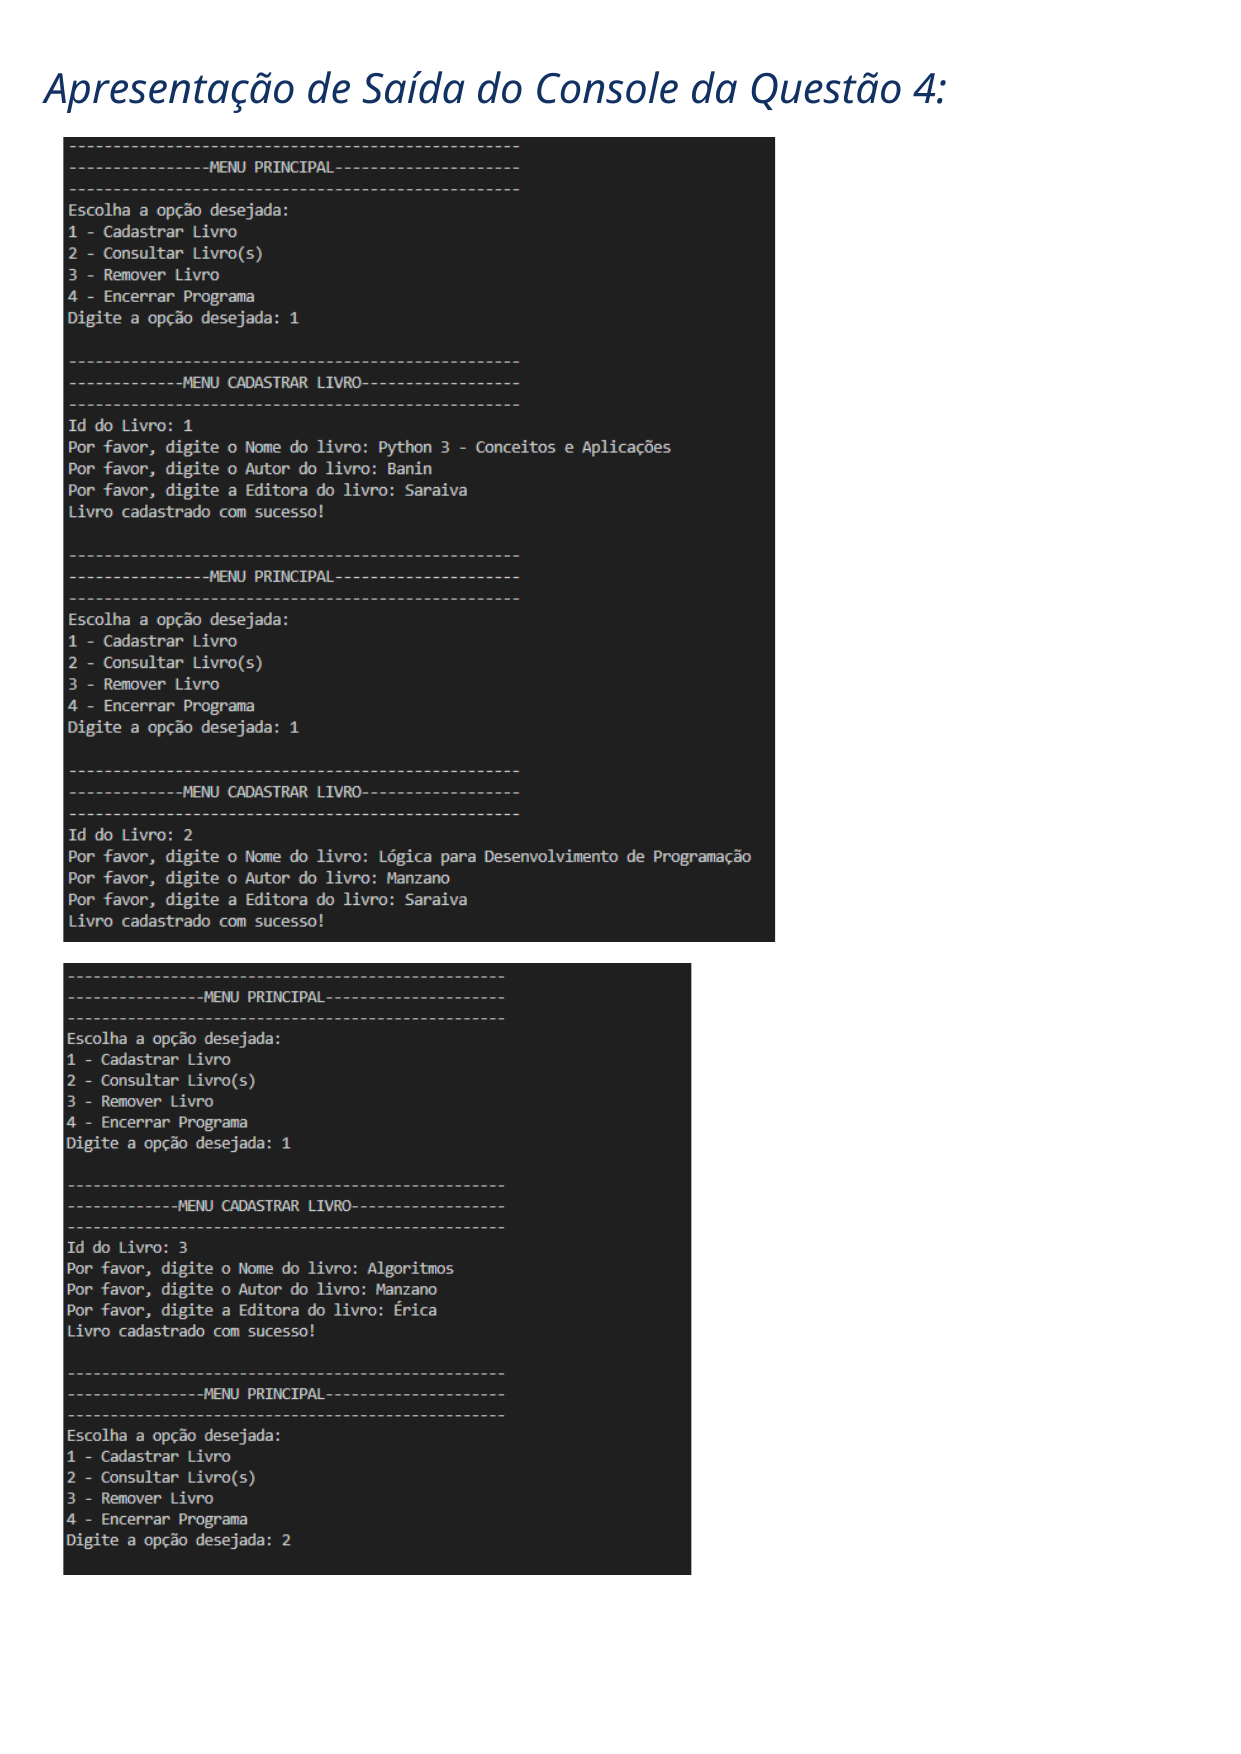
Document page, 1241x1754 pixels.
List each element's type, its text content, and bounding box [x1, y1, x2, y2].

text Apresentação de Saída do Console da Questão 4: [44, 59, 1196, 116]
